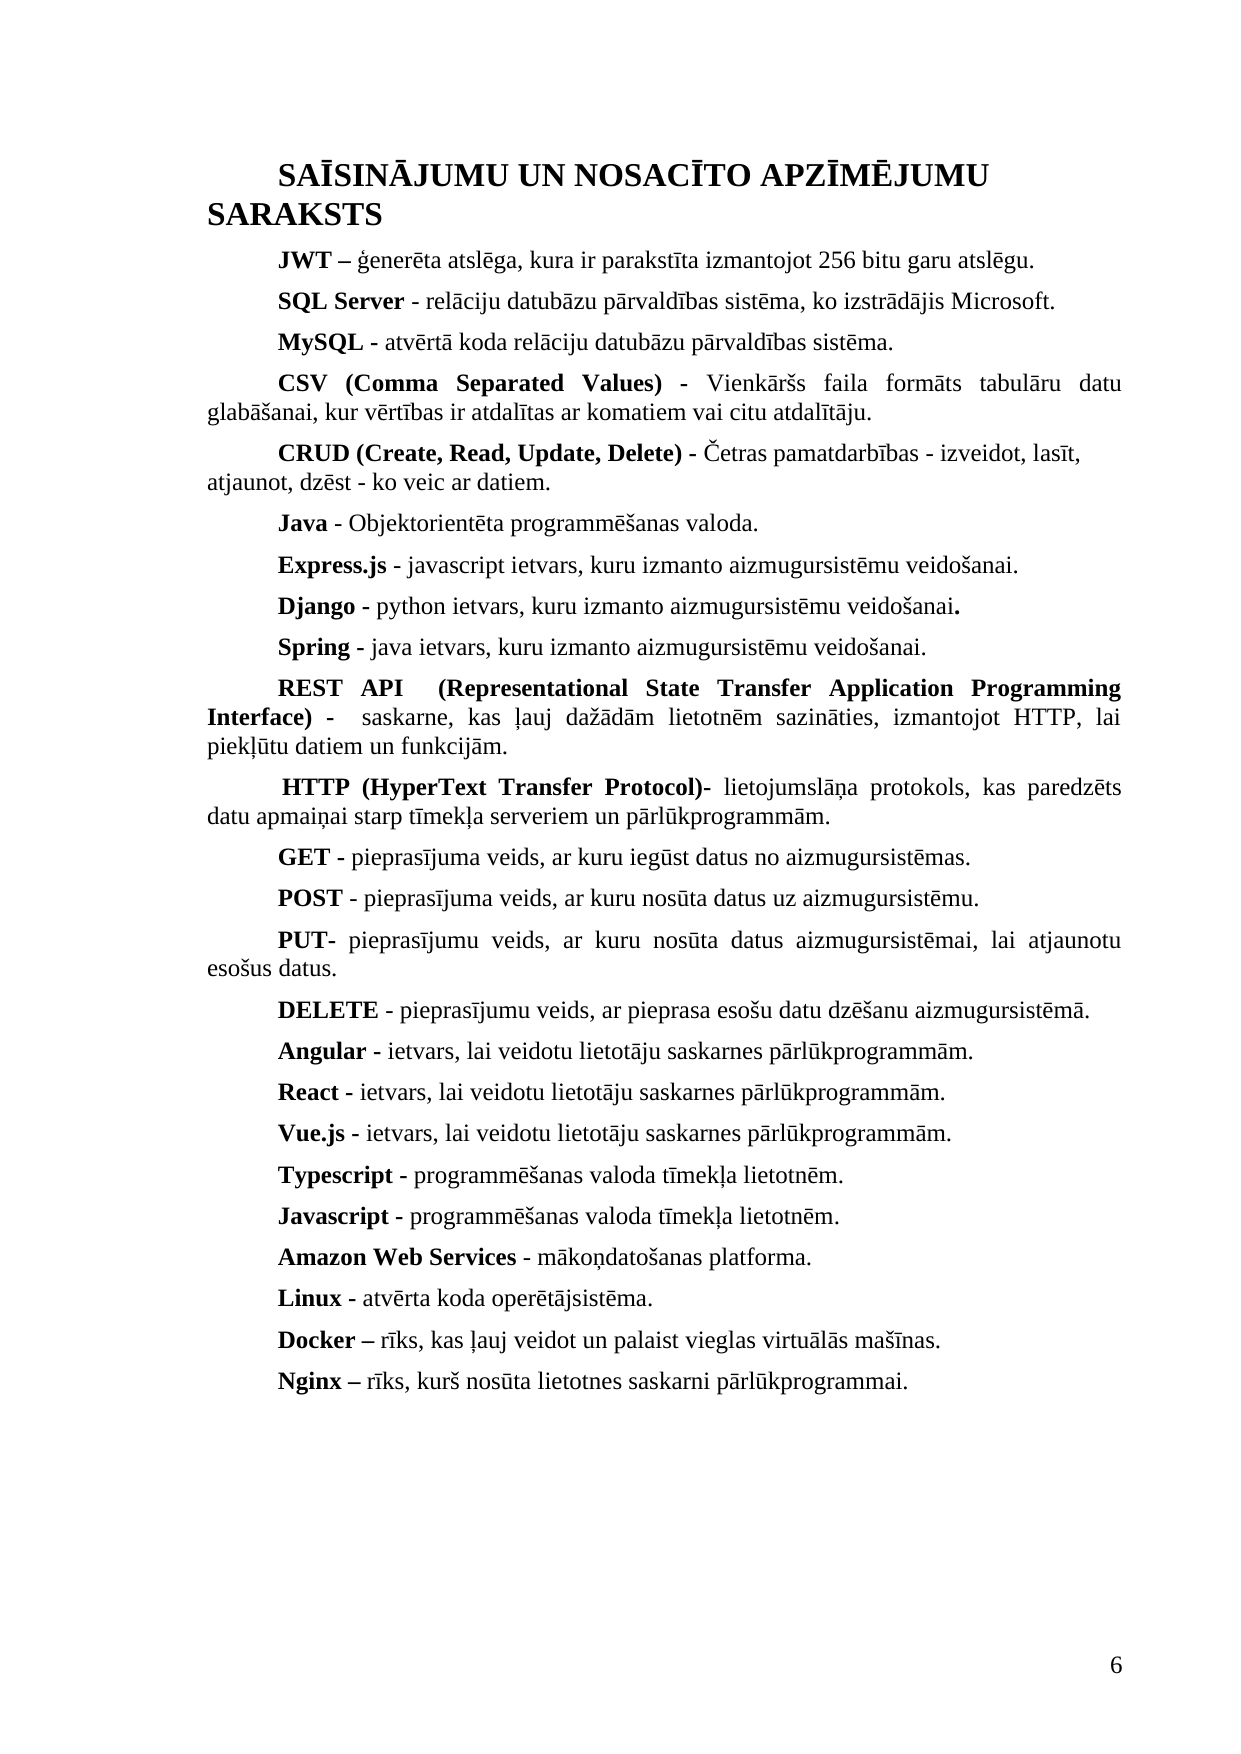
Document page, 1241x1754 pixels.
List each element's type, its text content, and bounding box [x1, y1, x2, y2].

text Linux - atvērta koda operētājsistēma. [207, 1283, 1122, 1312]
text SQL Server - relāciju datubāzu pārvaldības sistēma, ko izstrādājis Microsoft. [207, 286, 1122, 315]
text Express.js - javascript ietvars, kuru izmanto aizmugursistēmu veidošanai. [207, 550, 1122, 578]
text Nginx – rīks, kurš nosūta lietotnes saskarni pārlūkprogrammai. [207, 1366, 1122, 1395]
text React - ietvars, lai veidotu lietotāju saskarnes pārlūkprogrammām. [207, 1077, 1122, 1106]
text Docker – rīks, kas ļauj veidot un palaist vieglas virtuālās mašīnas. [207, 1325, 1122, 1353]
text REST API (Representational State Transfer Application Programming Interface) - saskarne, kas ļauj dažādām lietotnēm sazināties, izmantojot HTTP, lai piekļūtu datiem un funkcijām. [207, 673, 1122, 760]
text CSV (Comma Separated Values) - Vienkāršs faila formāts tabulāru datu glabāšanai, kur vērtības ir atdalītas ar komatiem vai citu atdalītāju. [207, 368, 1122, 426]
text Angular - ietvars, lai veidotu lietotāju saskarnes pārlūkprogrammām. [207, 1036, 1122, 1065]
text POST - pieprasījuma veids, ar kuru nosūta datus uz aizmugursistēmu. [207, 883, 1122, 912]
text PUT- pieprasījumu veids, ar kuru nosūta datus aizmugursistēmai, lai atjaunotu esošus datus. [207, 925, 1122, 982]
text Amazon Web Services - mākoņdatošanas platforma. [207, 1242, 1122, 1271]
subtitle SAĪSINĀJUMU UN NOSACĪTO APZĪMĒJUMU SARAKSTS [207, 156, 1122, 232]
text CRUD (Create, Read, Update, Delete) - Četras pamatdarbības - izveidot, lasīt, atjaunot, dzēst - ko veic ar datiem. [207, 438, 1122, 496]
text Javascript - programmēšanas valoda tīmekļa lietotnēm. [207, 1201, 1122, 1230]
text Vue.js - ietvars, lai veidotu lietotāju saskarnes pārlūkprogrammām. [207, 1118, 1122, 1147]
text Spring - java ietvars, kuru izmanto aizmugursistēmu veidošanai. [207, 632, 1122, 661]
text JWT – ģenerēta atslēga, kura ir parakstīta izmantojot 256 bitu garu atslēgu. [207, 245, 1122, 273]
text MySQL - atvērtā koda relāciju datubāzu pārvaldības sistēma. [207, 327, 1122, 356]
text DELETE - pieprasījumu veids, ar pieprasa esošu datu dzēšanu aizmugursistēmā. [207, 995, 1122, 1023]
text Django - python ietvars, kuru izmanto aizmugursistēmu veidošanai. [207, 591, 1122, 620]
text Typescript - programmēšanas valoda tīmekļa lietotnēm. [207, 1160, 1122, 1188]
text GET - pieprasījuma veids, ar kuru iegūst datus no aizmugursistēmas. [207, 842, 1122, 871]
text HTTP (HyperText Transfer Protocol)- lietojumslāņa protokols, kas paredzēts datu apmaiņai starp tīmekļa serveriem un pārlūkprogrammām. [207, 772, 1122, 830]
text Java - Objektorientēta programmēšanas valoda. [207, 508, 1122, 537]
